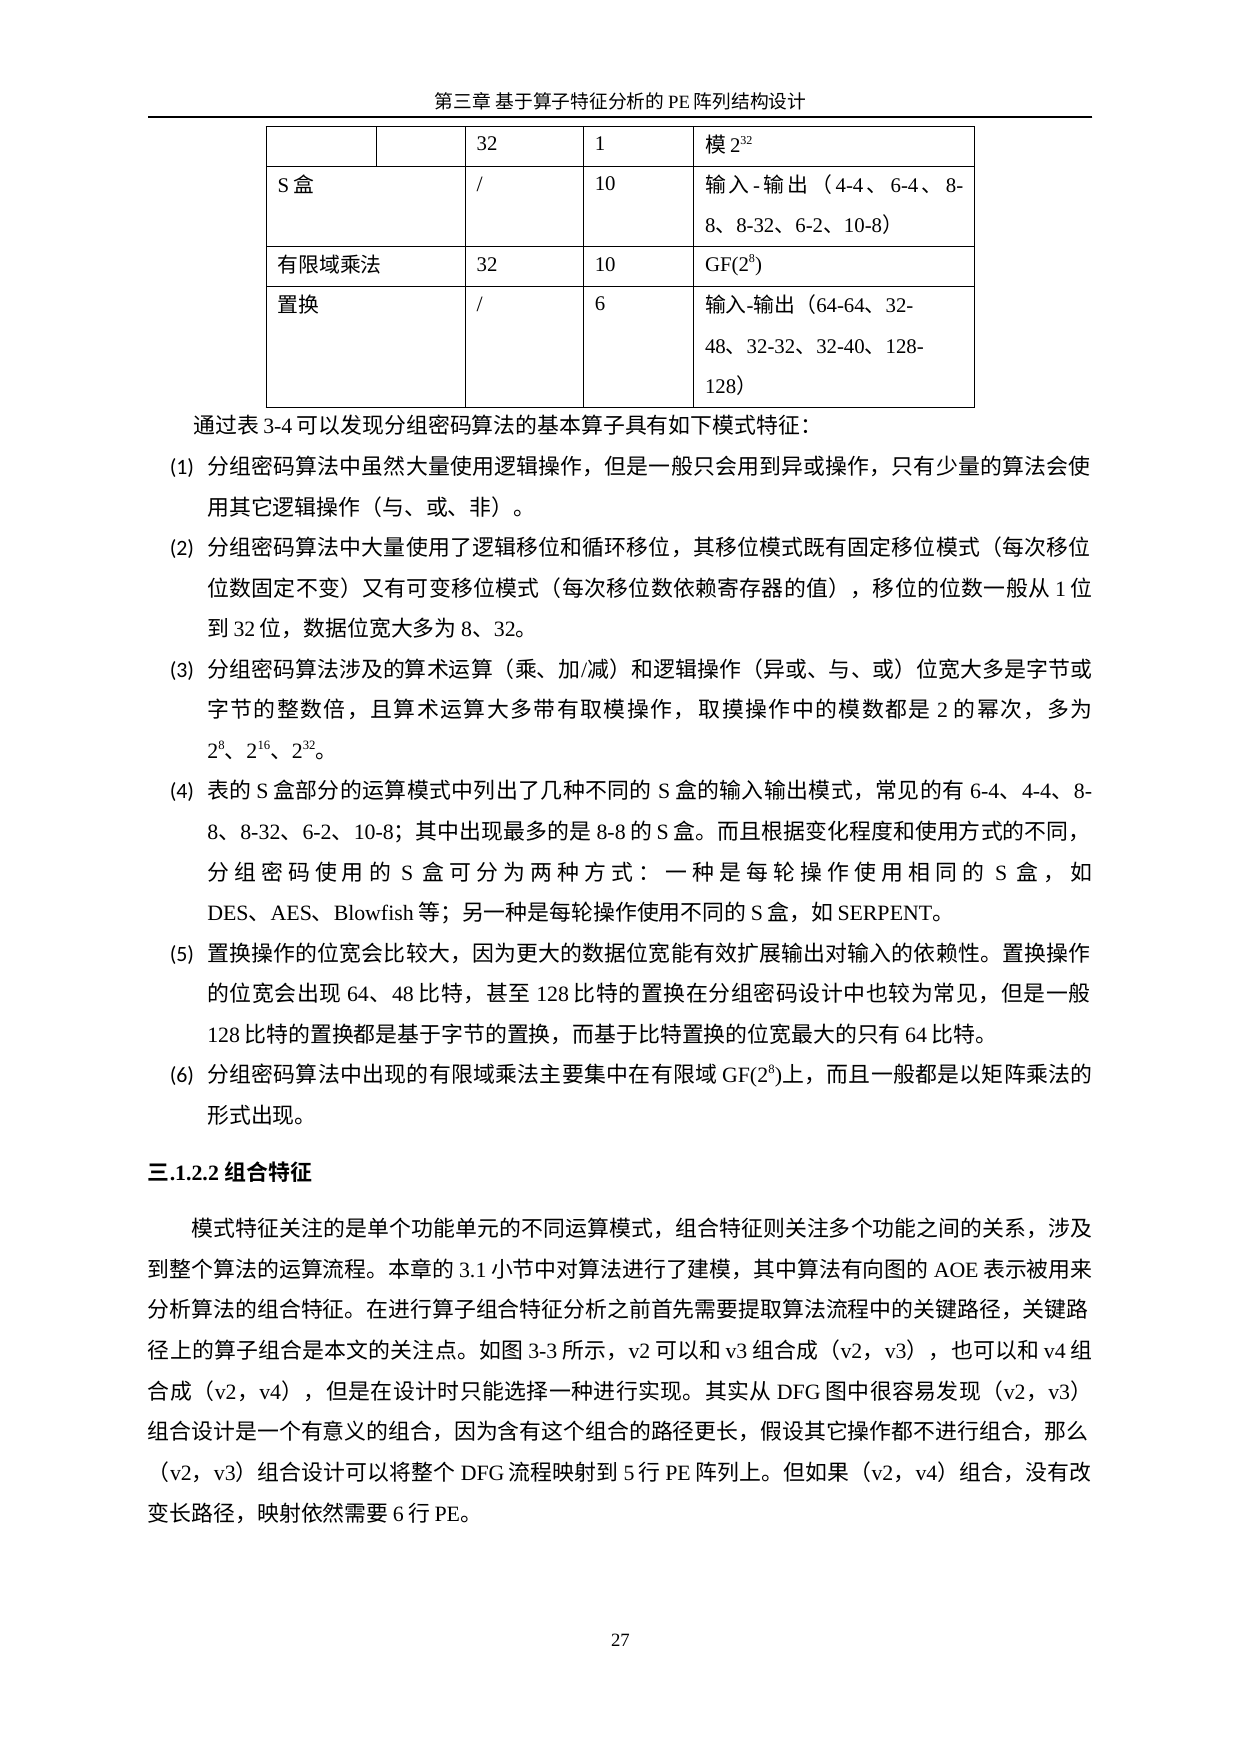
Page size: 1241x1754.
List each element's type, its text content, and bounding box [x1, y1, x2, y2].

list 表的S盒部分的运算模式中列出了几种不同的S盒的输入输出模式，常见的有6-4、4-4、8-8、8-32、6-2、10-8；其中出现最多的是8-8的S盒。而且根据变化程度和使用方式的不同，分组密码使用的S盒可分为两种方式：一种是每轮操作使用相同的S盒，如DES、AES、Blowfish等；另一种是每轮操作使用不同的S盒，如SERPENT。 [169, 773, 1092, 927]
table_cell 10 [584, 247, 693, 286]
list 分组密码算法涉及的算术运算（乘、加/减）和逻辑操作（异或、与、或）位宽大多是字节或字节的整数倍，且算术运算大多带有取模操作，取摸操作中的模数都是2的幂次，多为28、216、232。 [169, 651, 1092, 765]
table_cell 有限域乘法 [267, 247, 465, 286]
table_cell S盒 [267, 167, 465, 246]
list 组合特征 [148, 1154, 1092, 1187]
list 分组密码算法中出现的有限域乘法主要集中在有限域GF(28)上，而且一般都是以矩阵乘法的形式出现。 [169, 1057, 1092, 1130]
text 通过表3-4可以发现分组密码算法的基本算子具有如下模式特征： [148, 408, 1092, 441]
table_cell 6 [584, 287, 693, 407]
list 分组密码算法中大量使用了逻辑移位和循环移位，其移位模式既有固定移位模式（每次移位位数固定不变）又有可变移位模式（每次移位数依赖寄存器的值），移位的位数一般从1位到32位，数据位宽大多为8、32。 [169, 529, 1092, 643]
table_cell / [466, 287, 583, 407]
table_cell 模乘 [377, 127, 465, 166]
list 分组密码算法中虽然大量使用逻辑操作，但是一般只会用到异或操作，只有少量的算法会使用其它逻辑操作（与、或、非）。 [169, 448, 1092, 522]
list 置换操作的位宽会比较大，因为更大的数据位宽能有效扩展输出对输入的依赖性。置换操作的位宽会出现64、48比特，甚至128比特的置换在分组密码设计中也较为常见，但是一般128比特的置换都是基于字节的置换，而基于比特置换的位宽最大的只有64比特。 [169, 935, 1092, 1049]
table_cell 32 [466, 127, 583, 166]
table_cell 1 [584, 127, 693, 166]
table_cell 输入-输出（4-4、6-4、8-8、8-32、6-2、10-8） [694, 167, 974, 246]
table_cell GF(28) [694, 247, 974, 286]
text 模式特征关注的是单个功能单元的不同运算模式，组合特征则关注多个功能之间的关系，涉及到整个算法的运算流程。本章的3.1小节中对算法进行了建模，其中算法有向图的AOE表示被用来分析算法的组合特征。在进行算子组合特征分析之前首先需要提取算法流程中的关键路径，关键路径上的算子组合是本文的关注点。如图3-3所示，v2可以和v3组合成（v2，v3），也可以和v4组合成（v2，v4），但是在设计时只能选择一种进行实现。其实从DFG图中很容易发现（v2，v3）组合设计是一个有意义的组合，因为含有这个组合的路径更长，假设其它操作都不进行组合，那么（v2，v3）组合设计可以将整个DFG流程映射到5行PE阵列上。但如果（v2，v4）组合，没有改变长路径，映射依然需要6行PE。 [148, 1211, 1092, 1528]
table_cell 模232 [694, 127, 974, 166]
table_cell 32 [466, 247, 583, 286]
table_cell 置换 [267, 287, 465, 407]
table_cell / [466, 167, 583, 246]
table_cell 输入-输出（64-64、32-48、32-32、32-40、128-128） [694, 287, 974, 407]
table_cell 10 [584, 167, 693, 246]
